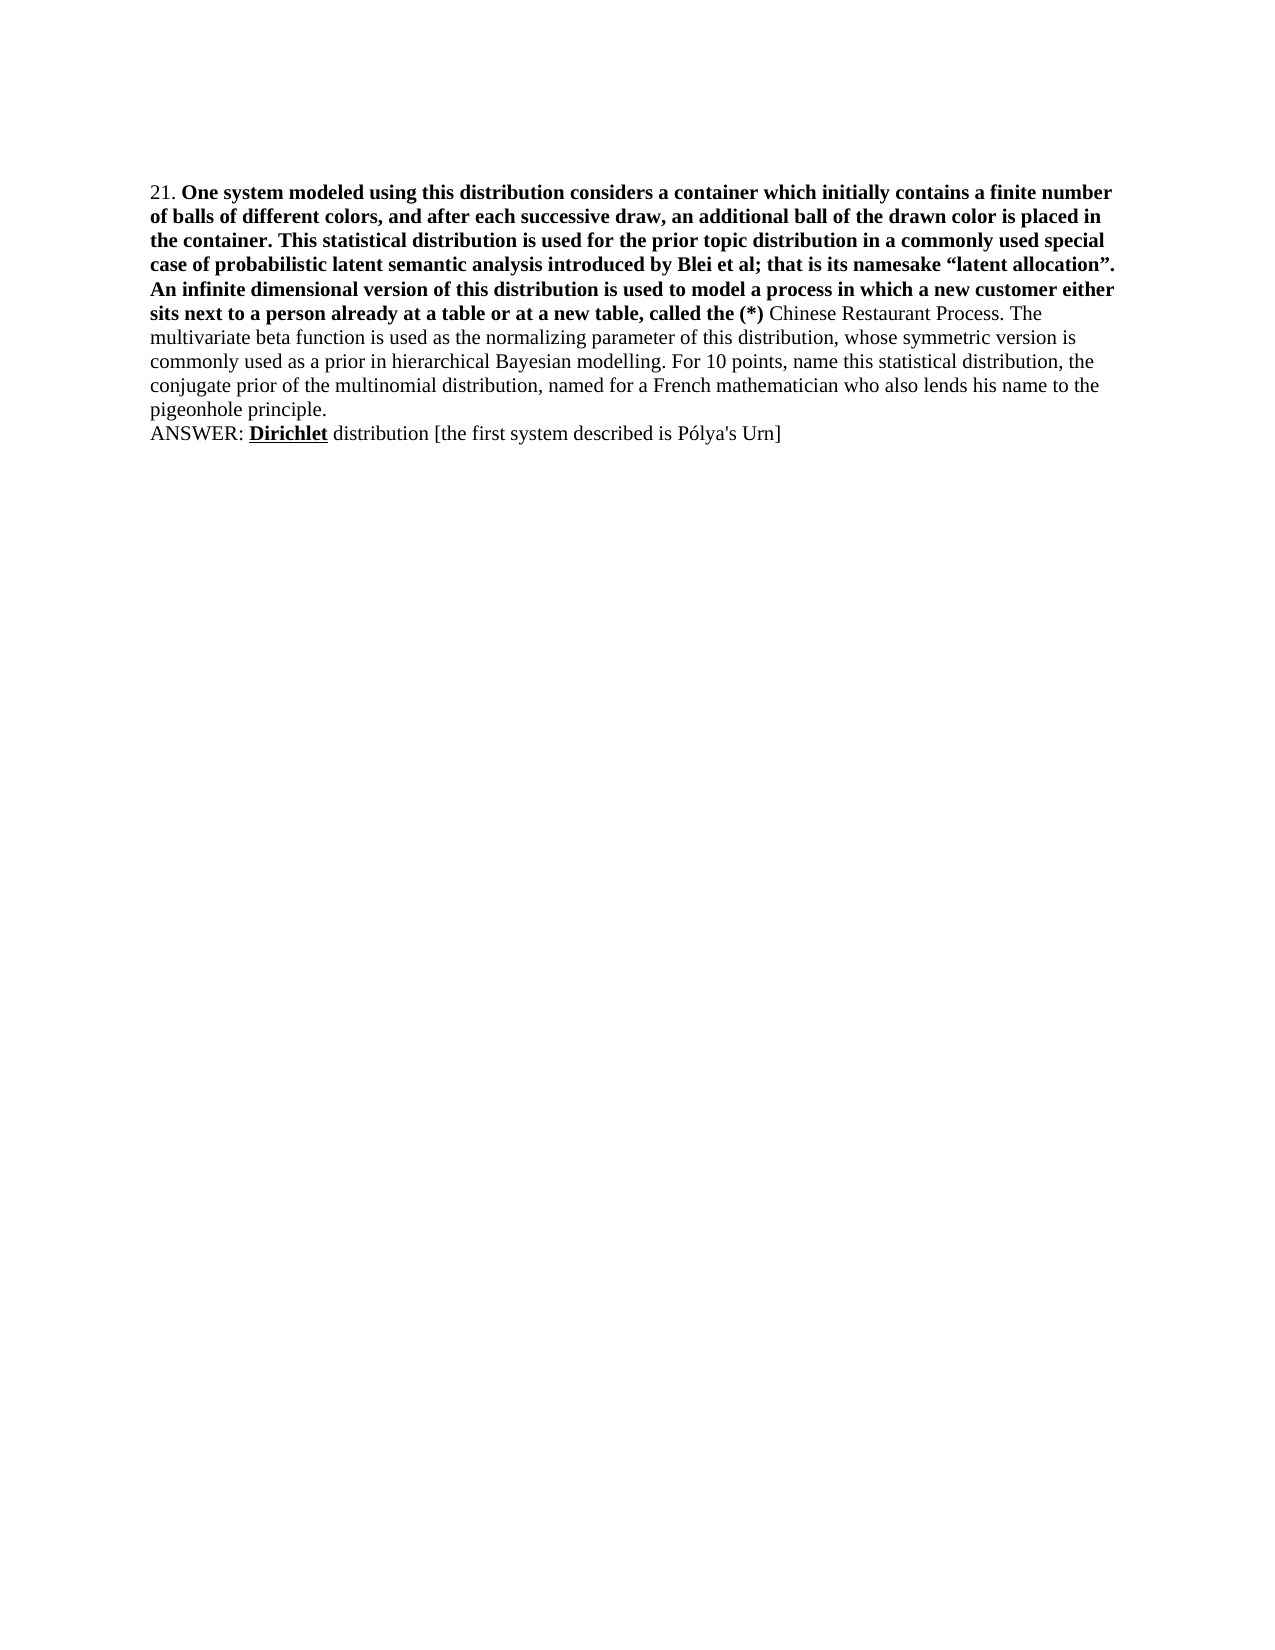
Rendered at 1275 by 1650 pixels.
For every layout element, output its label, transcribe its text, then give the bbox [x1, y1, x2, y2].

text 21. One system modeled using this distribution considers a container which initially contains a finite number of balls of different colors, and after each successive draw, an additional ball of the drawn color is placed in the container. This statistical distribution is used for the prior topic distribution in a commonly used special case of probabilistic latent semantic analysis introduced by Blei et al; that is its namesake “latent allocation”. An infinite dimensional version of this distribution is used to model a process in which a new customer either sits next to a person already at a table or at a new table, called the (*) Chinese Restaurant Process. The multivariate beta function is used as the normalizing parameter of this distribution, whose symmetric version is commonly used as a prior in hierarchical Bayesian modelling. For 10 points, name this statistical distribution, the conjugate prior of the multinomial distribution, named for a French mathematician who also lends his name to the pigeonhole principle. ANSWER: Dirichlet distribution [the first system described is Pólya's Urn] [150, 180, 1125, 445]
